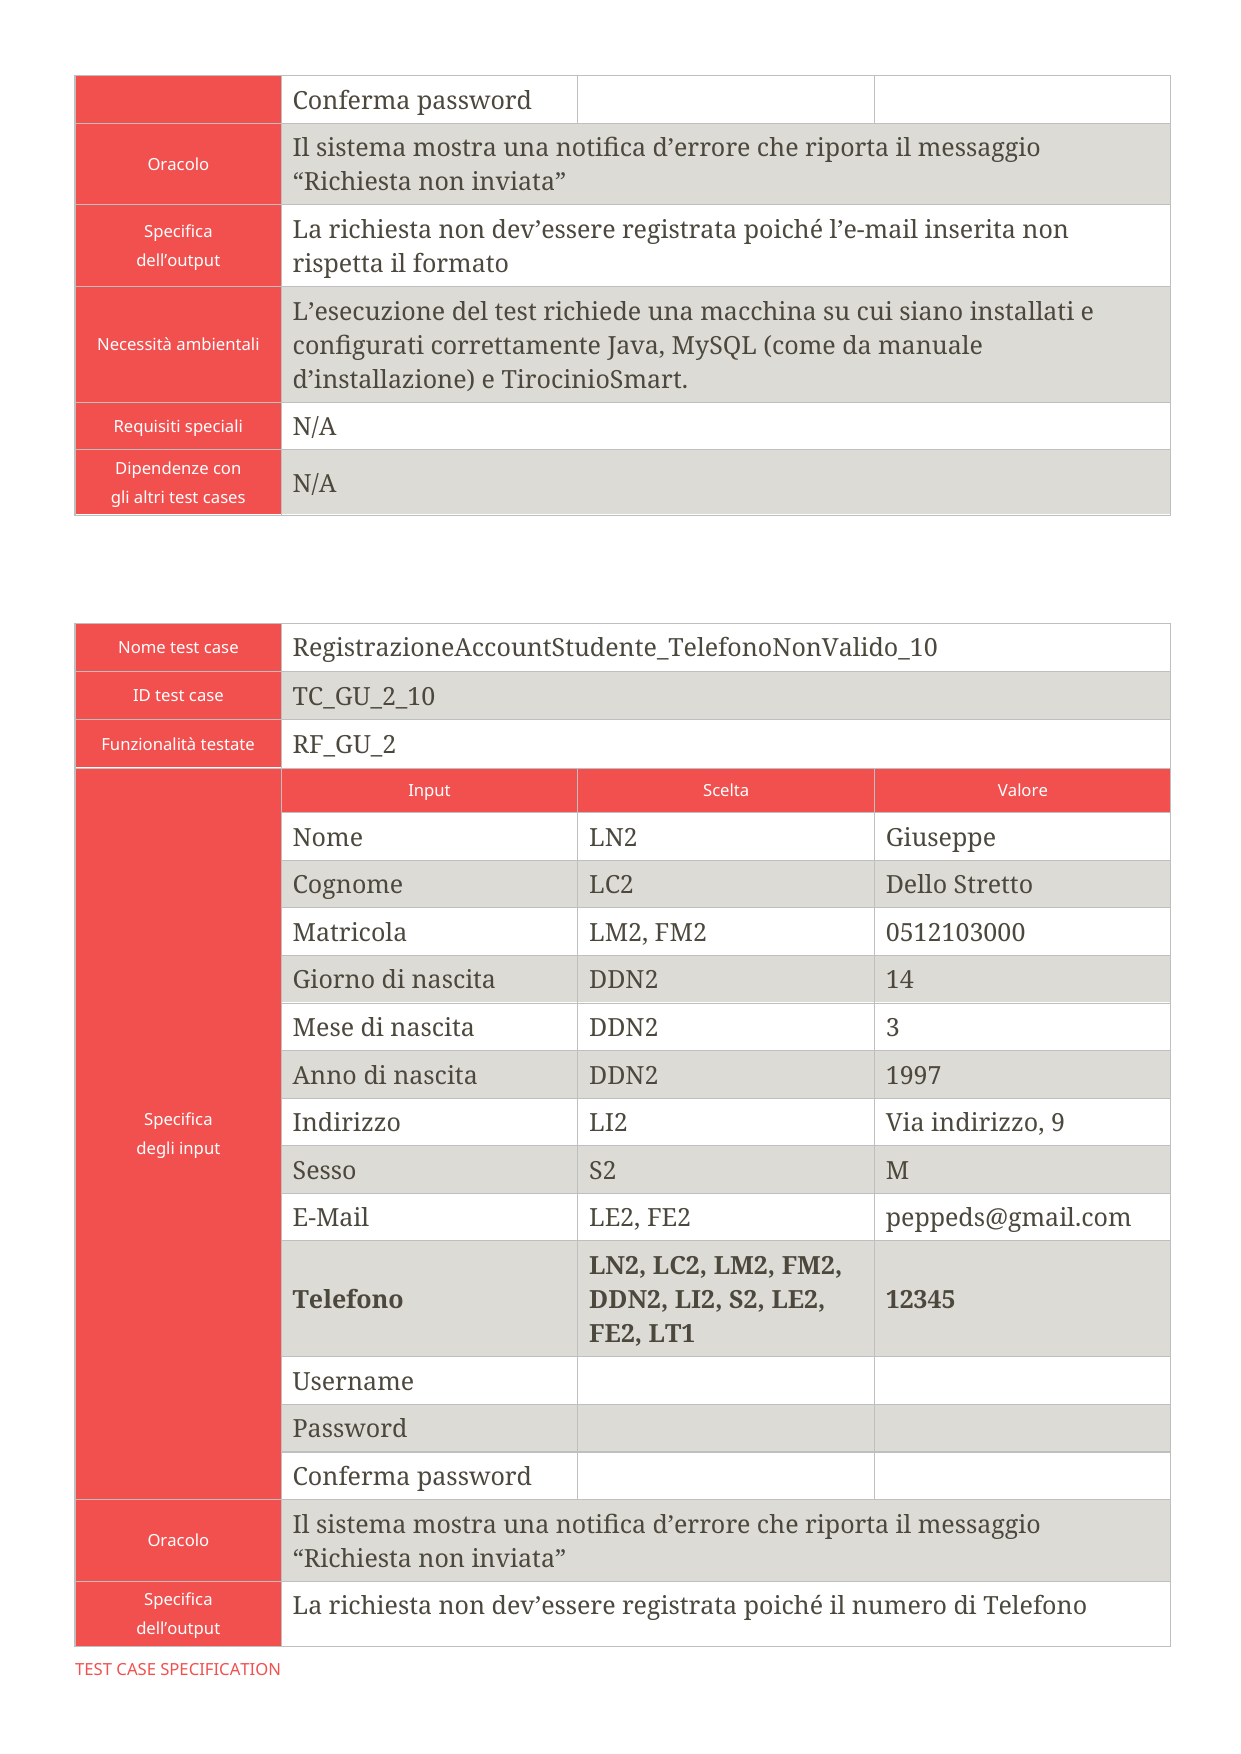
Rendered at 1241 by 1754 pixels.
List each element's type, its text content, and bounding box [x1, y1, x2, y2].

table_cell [76, 1582, 281, 1646]
table_cell [875, 1357, 1170, 1404]
table_cell E-Mail [282, 1194, 577, 1240]
table_cell Dipendenze con gli altri test cases [76, 450, 281, 514]
table_cell LC2 [578, 861, 874, 907]
table_cell N/A [282, 403, 1170, 449]
table_cell Funzionalità testate [76, 720, 281, 767]
table_cell Matricola [282, 908, 577, 955]
table_cell Anno di nascita [282, 1051, 577, 1098]
table_cell Oracolo [76, 1500, 281, 1581]
table_cell Specifica dell’output [76, 205, 281, 286]
table_cell LI2 [578, 1099, 874, 1145]
table_cell DDN2 [578, 1004, 874, 1050]
table_cell [578, 1357, 874, 1404]
table_cell N/A [282, 450, 1170, 514]
table_cell Conferma password [282, 1453, 577, 1499]
table_cell Conferma password [282, 76, 577, 123]
table_cell Il sistema mostra una notifica d’errore che riporta il messaggio “Richiesta non inviata” [282, 1500, 1170, 1581]
table_cell DDN2 [578, 956, 874, 1002]
table_cell LE2, FE2 [578, 1194, 874, 1240]
table_cell Cognome [282, 861, 577, 907]
table_cell Nome [282, 813, 577, 859]
table_cell Telefono [282, 1241, 577, 1356]
table_cell Necessità ambientali [76, 287, 281, 402]
table_cell Dello Stretto [875, 861, 1170, 907]
table_cell RF_GU_2 [282, 720, 1170, 767]
table_cell 14 [875, 956, 1170, 1002]
table_cell 3 [875, 1004, 1170, 1050]
table_cell Sesso [282, 1146, 577, 1193]
table_cell Username [282, 1357, 577, 1404]
table_cell 0512103000 [875, 908, 1170, 955]
table_cell LN2 [578, 813, 874, 859]
table_cell [875, 76, 1170, 123]
table_cell Password [282, 1405, 577, 1451]
table_cell ID test case [76, 672, 281, 719]
table_cell LN2, LC2, LM2, FM2, DDN2, LI2, S2, LE2, FE2, LT1 [578, 1241, 874, 1356]
table_cell [578, 1405, 874, 1451]
table_header RegistrazioneAccountStudente_TelefonoNonValido_10 [282, 624, 1170, 671]
table_cell S2 [578, 1146, 874, 1193]
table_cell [282, 1582, 1170, 1646]
table_cell Valore [875, 769, 1170, 812]
table_cell Mese di nascita [282, 1004, 577, 1050]
table_cell Giorno di nascita [282, 956, 577, 1002]
table_cell M [875, 1146, 1170, 1193]
table_cell Indirizzo [282, 1099, 577, 1145]
table_cell Il sistema mostra una notifica d’errore che riporta il messaggio “Richiesta non inviata” [282, 124, 1170, 204]
table_cell LM2, FM2 [578, 908, 874, 955]
table_cell [875, 1405, 1170, 1451]
table_cell peppeds@gmail.com [875, 1194, 1170, 1240]
table_cell Via indirizzo, 9 [875, 1099, 1170, 1145]
table_cell [578, 1453, 874, 1499]
table_cell L’esecuzione del test richiede una macchina su cui siano installati e configurati correttamente Java, MySQL (come da manuale d’installazione) e TirocinioSmart. [282, 287, 1170, 402]
table_cell Giuseppe [875, 813, 1170, 859]
table_header Nome test case [76, 624, 281, 671]
table_cell Specifica degli input [76, 769, 281, 1499]
table_cell [578, 76, 874, 123]
table_cell Requisiti speciali [76, 403, 281, 449]
table_cell Scelta [578, 769, 874, 812]
table_cell 1997 [875, 1051, 1170, 1098]
table_cell TC_GU_2_10 [282, 672, 1170, 719]
table_cell DDN2 [578, 1051, 874, 1098]
table_cell [875, 1453, 1170, 1499]
table_cell Input [282, 769, 577, 812]
table_cell 12345 [875, 1241, 1170, 1356]
table_cell La richiesta non dev’essere registrata poiché l’e-mail inserita non rispetta il formato [282, 205, 1170, 286]
table_cell Oracolo [76, 124, 281, 204]
